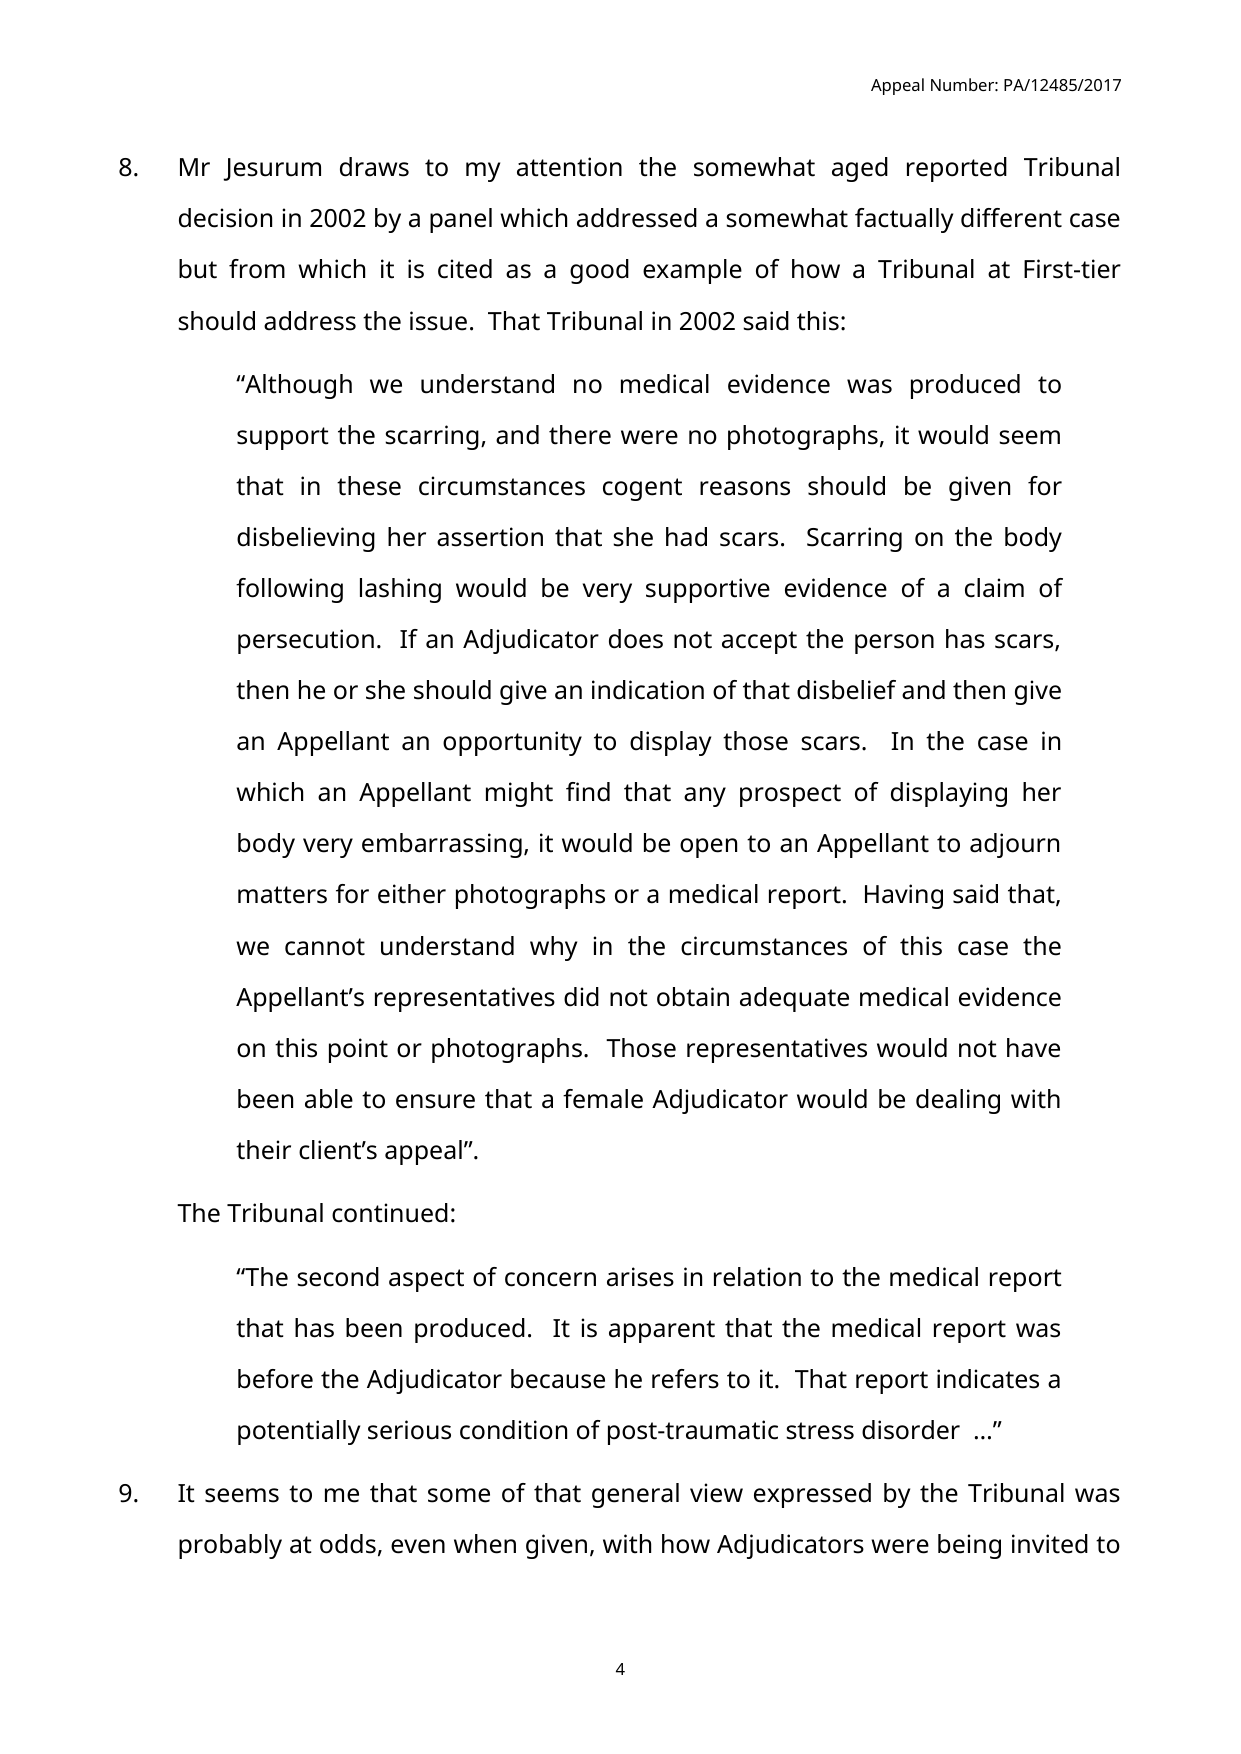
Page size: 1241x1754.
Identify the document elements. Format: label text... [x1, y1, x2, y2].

text “The second aspect of concern arises in relation to the medical report that has been produced. It is apparent that the medical report was before the Adjudicator because he refers to it. That report indicates a potentially serious condition of post-traumatic stress disorder …” [236, 1259, 1063, 1447]
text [118, 1476, 1122, 1561]
text “Although we understand no medical evidence was produced to support the scarring, and there were no photographs, it would seem that in these circumstances cogent reasons should be given for disbelieving her assertion that she had scars. Scarring on the body following lashing would be very supportive evidence of a claim of persecution. If an Adjudicator does not accept the person has scars, then he or she should give an indication of that disbelief and then give an Appellant an opportunity to display those scars. In the case in which an Appellant might find that any prospect of displaying her body very embarrassing, it would be open to an Appellant to adjourn matters for either photographs or a medical report. Having said that, we cannot understand why in the circumstances of this case the Appellant’s representatives did not obtain adequate medical evidence on this point or photographs. Those representatives would not have been able to ensure that a female Adjudicator would be dealing with their client’s appeal”. [236, 367, 1063, 1166]
text The Tribunal continued: [177, 1196, 1122, 1230]
text 8. Mr Jesurum draws to my attention the somewhat aged reported Tribunal decision in 2002 by a panel which addressed a somewhat factually different case but from which it is cited as a good example of how a Tribunal at First-tier should address the issue. That Tribunal in 2002 said this: [118, 150, 1122, 337]
